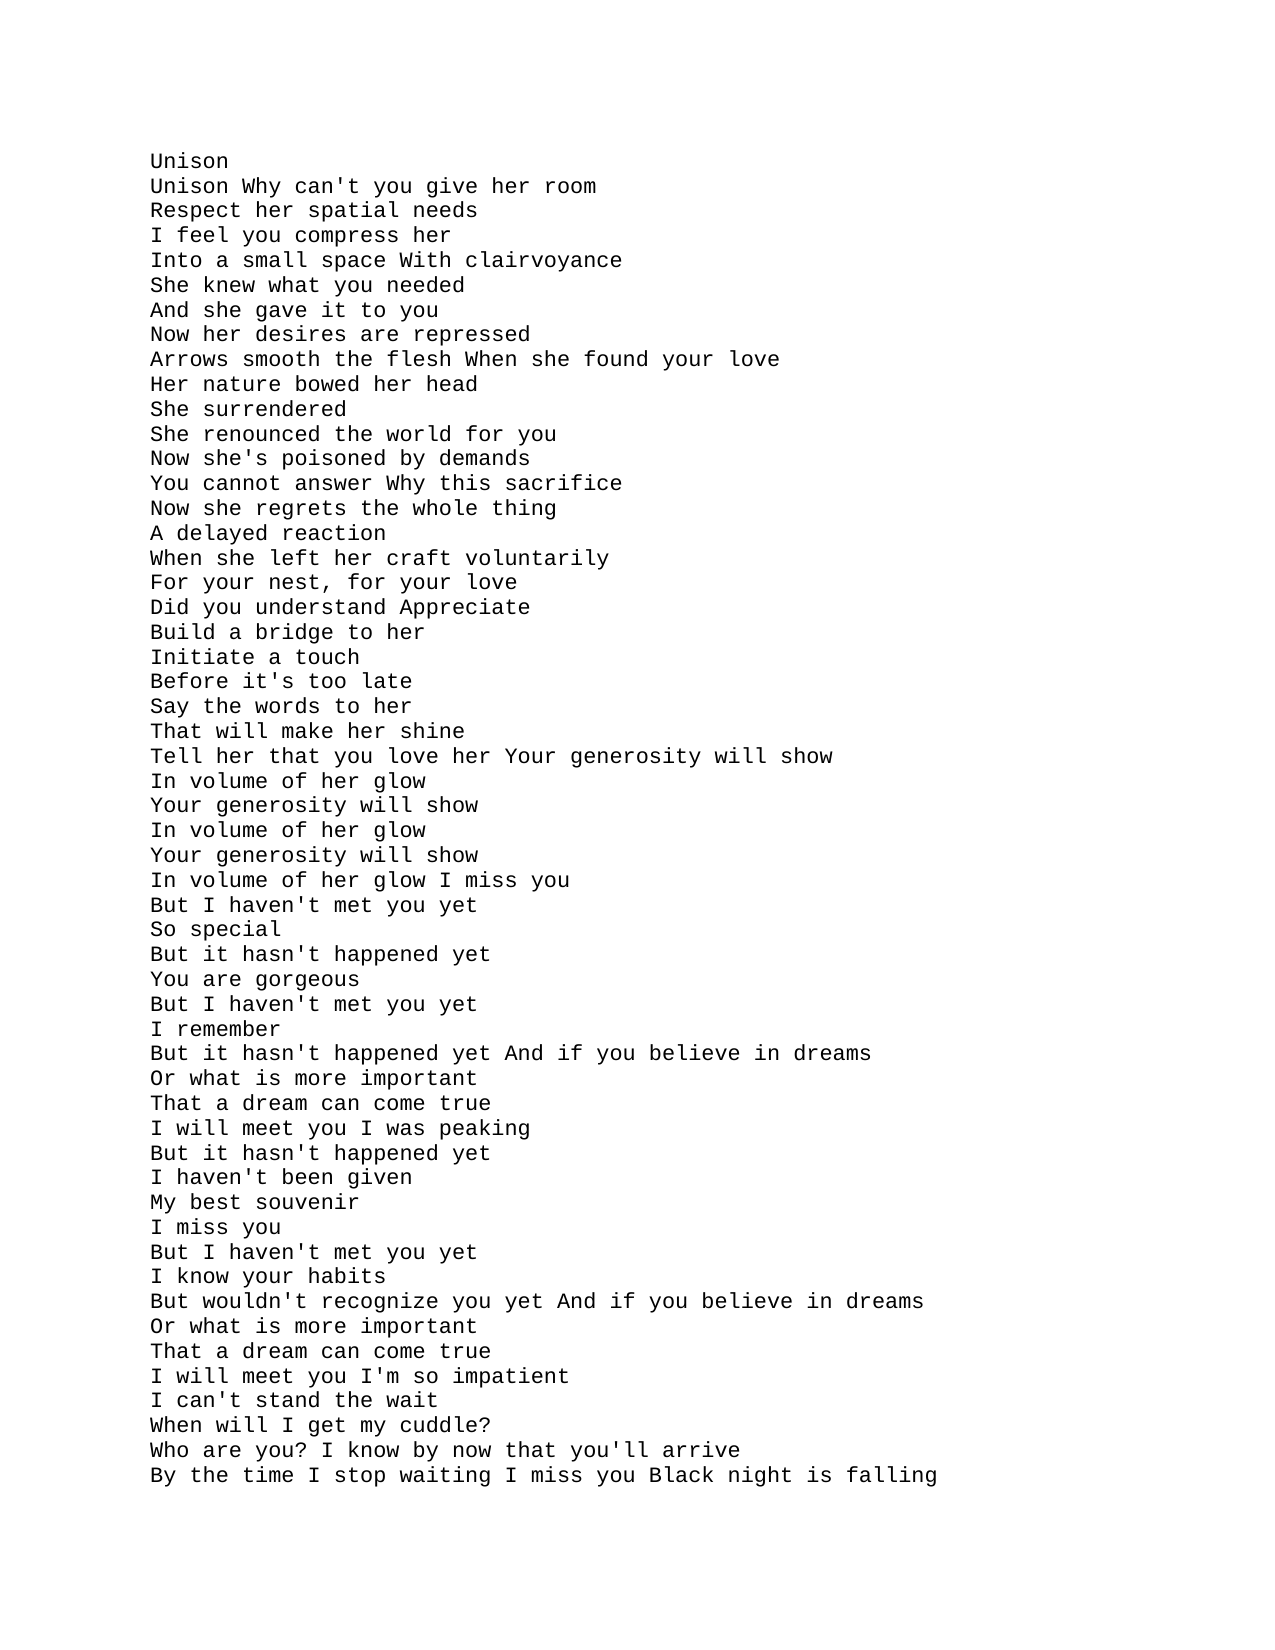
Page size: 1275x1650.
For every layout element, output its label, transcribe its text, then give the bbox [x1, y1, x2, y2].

list But it hasn't happened yet And if you believe in dreams [150, 1042, 1125, 1067]
list For your nest, for your love [150, 571, 1125, 596]
list But I haven't met you yet [150, 993, 1125, 1018]
list But wouldn't recognize you yet And if you believe in dreams [150, 1290, 1125, 1315]
list Now her desires are repressed [150, 323, 1125, 348]
list Unison [150, 150, 1125, 175]
list In volume of her glow [150, 770, 1125, 794]
list I will meet you I'm so impatient [150, 1365, 1125, 1389]
list When will I get my cuddle? [150, 1414, 1125, 1439]
list Her nature bowed her head [150, 373, 1125, 398]
list She renounced the world for you [150, 423, 1125, 447]
list I can't stand the wait [150, 1389, 1125, 1414]
list Respect her spatial needs [150, 199, 1125, 224]
list Or what is more important [150, 1315, 1125, 1340]
list Now she regrets the whole thing [150, 497, 1125, 522]
list Your generosity will show [150, 844, 1125, 869]
list Or what is more important [150, 1067, 1125, 1092]
list I know your habits [150, 1266, 1125, 1290]
list In volume of her glow I miss you [150, 869, 1125, 894]
list That a dream can come true [150, 1092, 1125, 1117]
list You cannot answer Why this sacrifice [150, 472, 1125, 497]
list Now she's poisoned by demands [150, 447, 1125, 472]
list Build a bridge to her [150, 621, 1125, 646]
list Say the words to her [150, 695, 1125, 720]
list And she gave it to you [150, 299, 1125, 323]
list I remember [150, 1018, 1125, 1042]
list But I haven't met you yet [150, 894, 1125, 918]
list When she left her craft voluntarily [150, 547, 1125, 571]
list I feel you compress her [150, 224, 1125, 249]
list I haven't been given [150, 1166, 1125, 1191]
list Who are you? I know by now that you'll arrive [150, 1439, 1125, 1464]
list But it hasn't happened yet [150, 1142, 1125, 1166]
list By the time I stop waiting I miss you Black night is falling [150, 1464, 1125, 1489]
list I will meet you I was peaking [150, 1117, 1125, 1142]
list That will make her shine [150, 720, 1125, 745]
list She knew what you needed [150, 274, 1125, 299]
list In volume of her glow [150, 819, 1125, 844]
list So special [150, 918, 1125, 943]
list That a dream can come true [150, 1340, 1125, 1365]
list Before it's too late [150, 671, 1125, 695]
list My best souvenir [150, 1191, 1125, 1216]
list But it hasn't happened yet [150, 943, 1125, 968]
list Your generosity will show [150, 794, 1125, 819]
list She surrendered [150, 398, 1125, 423]
list Unison Why can't you give her room [150, 175, 1125, 199]
list Initiate a touch [150, 646, 1125, 671]
list A delayed reaction [150, 522, 1125, 547]
list Arrows smooth the flesh When she found your love [150, 348, 1125, 373]
list But I haven't met you yet [150, 1241, 1125, 1266]
list Into a small space With clairvoyance [150, 249, 1125, 274]
list Tell her that you love her Your generosity will show [150, 745, 1125, 770]
list Did you understand Appreciate [150, 596, 1125, 621]
list You are gorgeous [150, 968, 1125, 993]
list I miss you [150, 1216, 1125, 1241]
